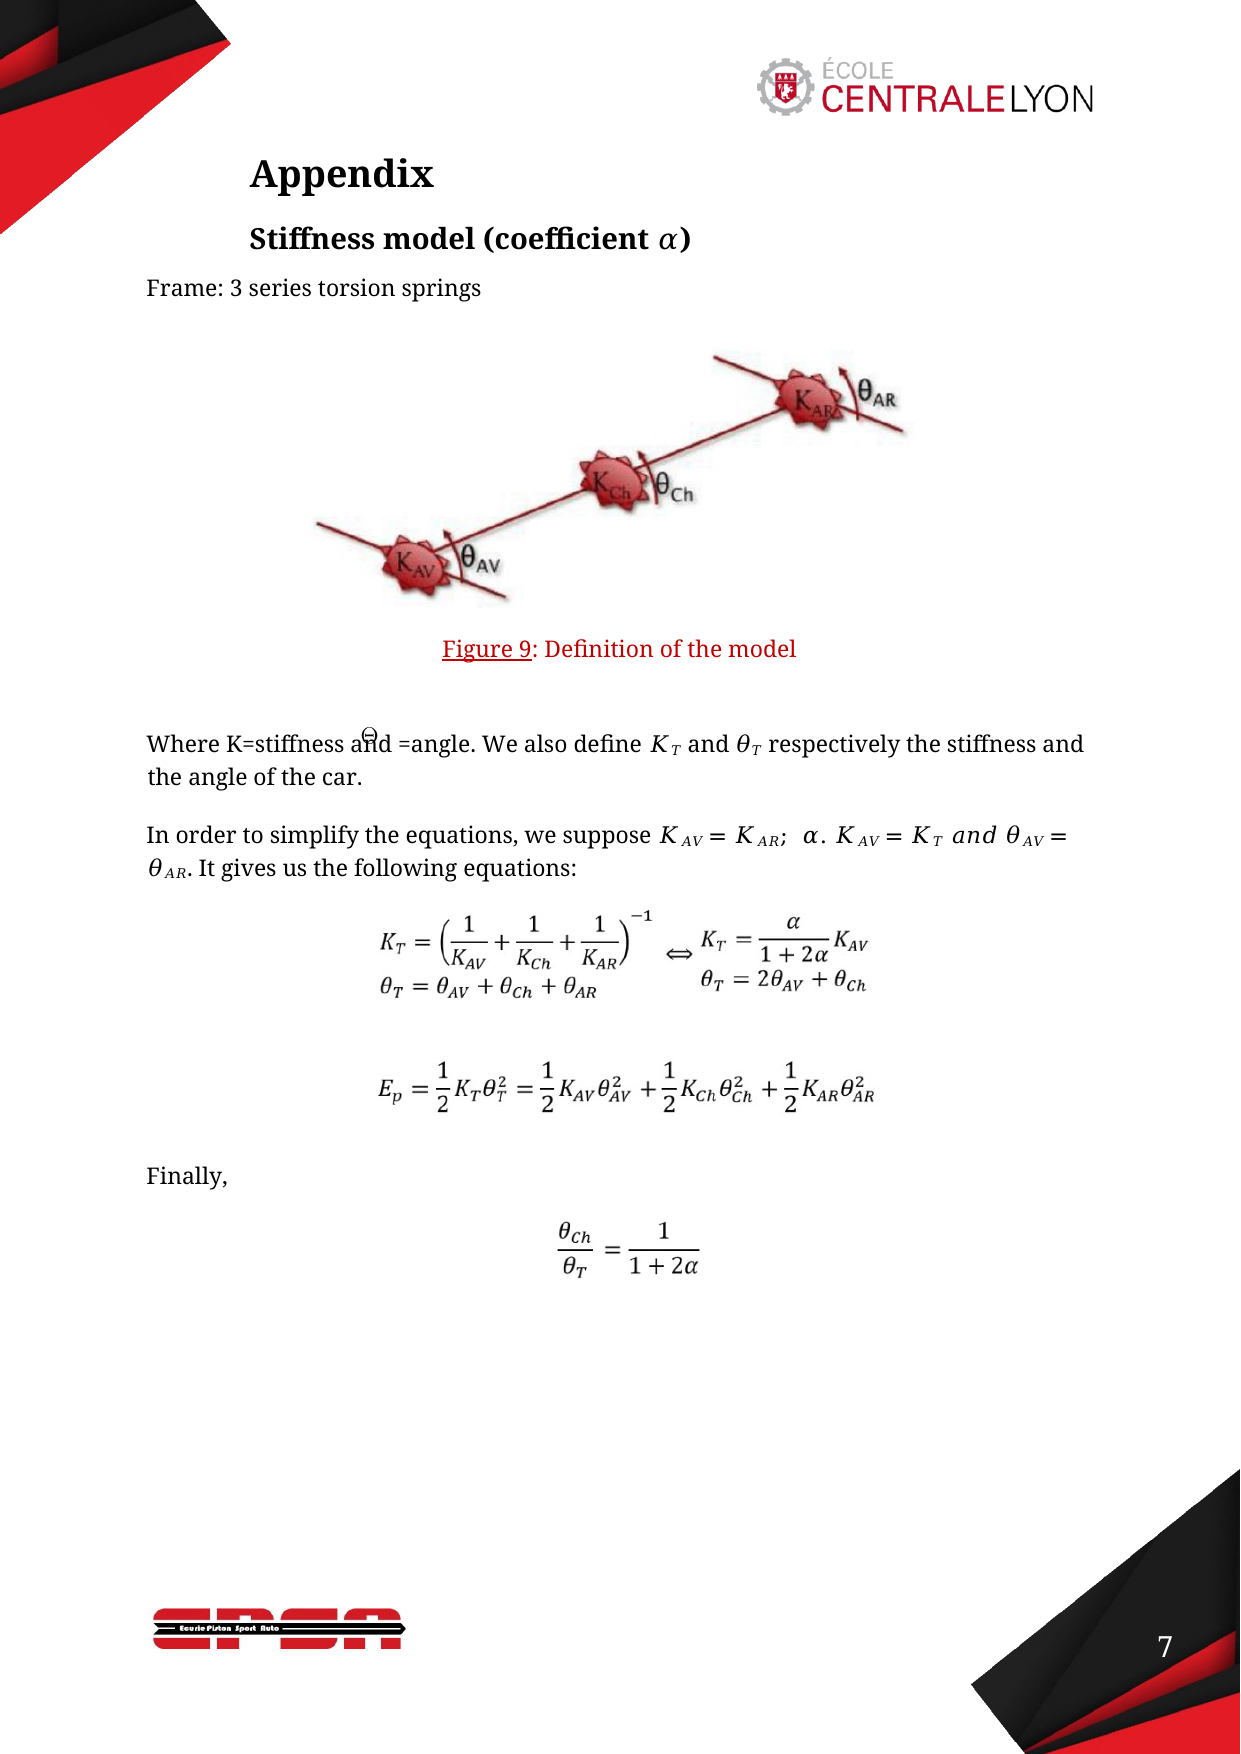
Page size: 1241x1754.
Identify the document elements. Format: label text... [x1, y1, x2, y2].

text Figure 9: Definition of the model [146, 632, 1092, 664]
subtitle Stiffness model (coefficient 𝛼) [144, 218, 953, 258]
picture [340, 1040, 909, 1133]
text Finally, [146, 1160, 1100, 1191]
picture [151, 319, 1097, 630]
picture [537, 1207, 708, 1293]
subtitle Appendix [144, 147, 953, 198]
picture [757, 57, 1093, 116]
picture [361, 717, 397, 728]
text Where K=stiffness and =angle. We also define 𝐾𝑇 and 𝜃𝑇 respectively the stiffness and the angle of the car. [146, 728, 1100, 792]
picture [147, 1608, 406, 1649]
text Frame: 3 series torsion springs [146, 272, 1100, 304]
picture [0, 0, 231, 234]
picture [278, 898, 973, 1020]
picture [970, 1468, 1240, 1754]
text In order to simplify the equations, we suppose 𝐾𝐴𝑉 = 𝐾𝐴𝑅; 𝛼. 𝐾𝐴𝑉 = 𝐾𝑇 𝑎𝑛𝑑 𝜃𝐴𝑉 = 𝜃𝐴𝑅. It gives us the following equations: [146, 819, 1100, 883]
